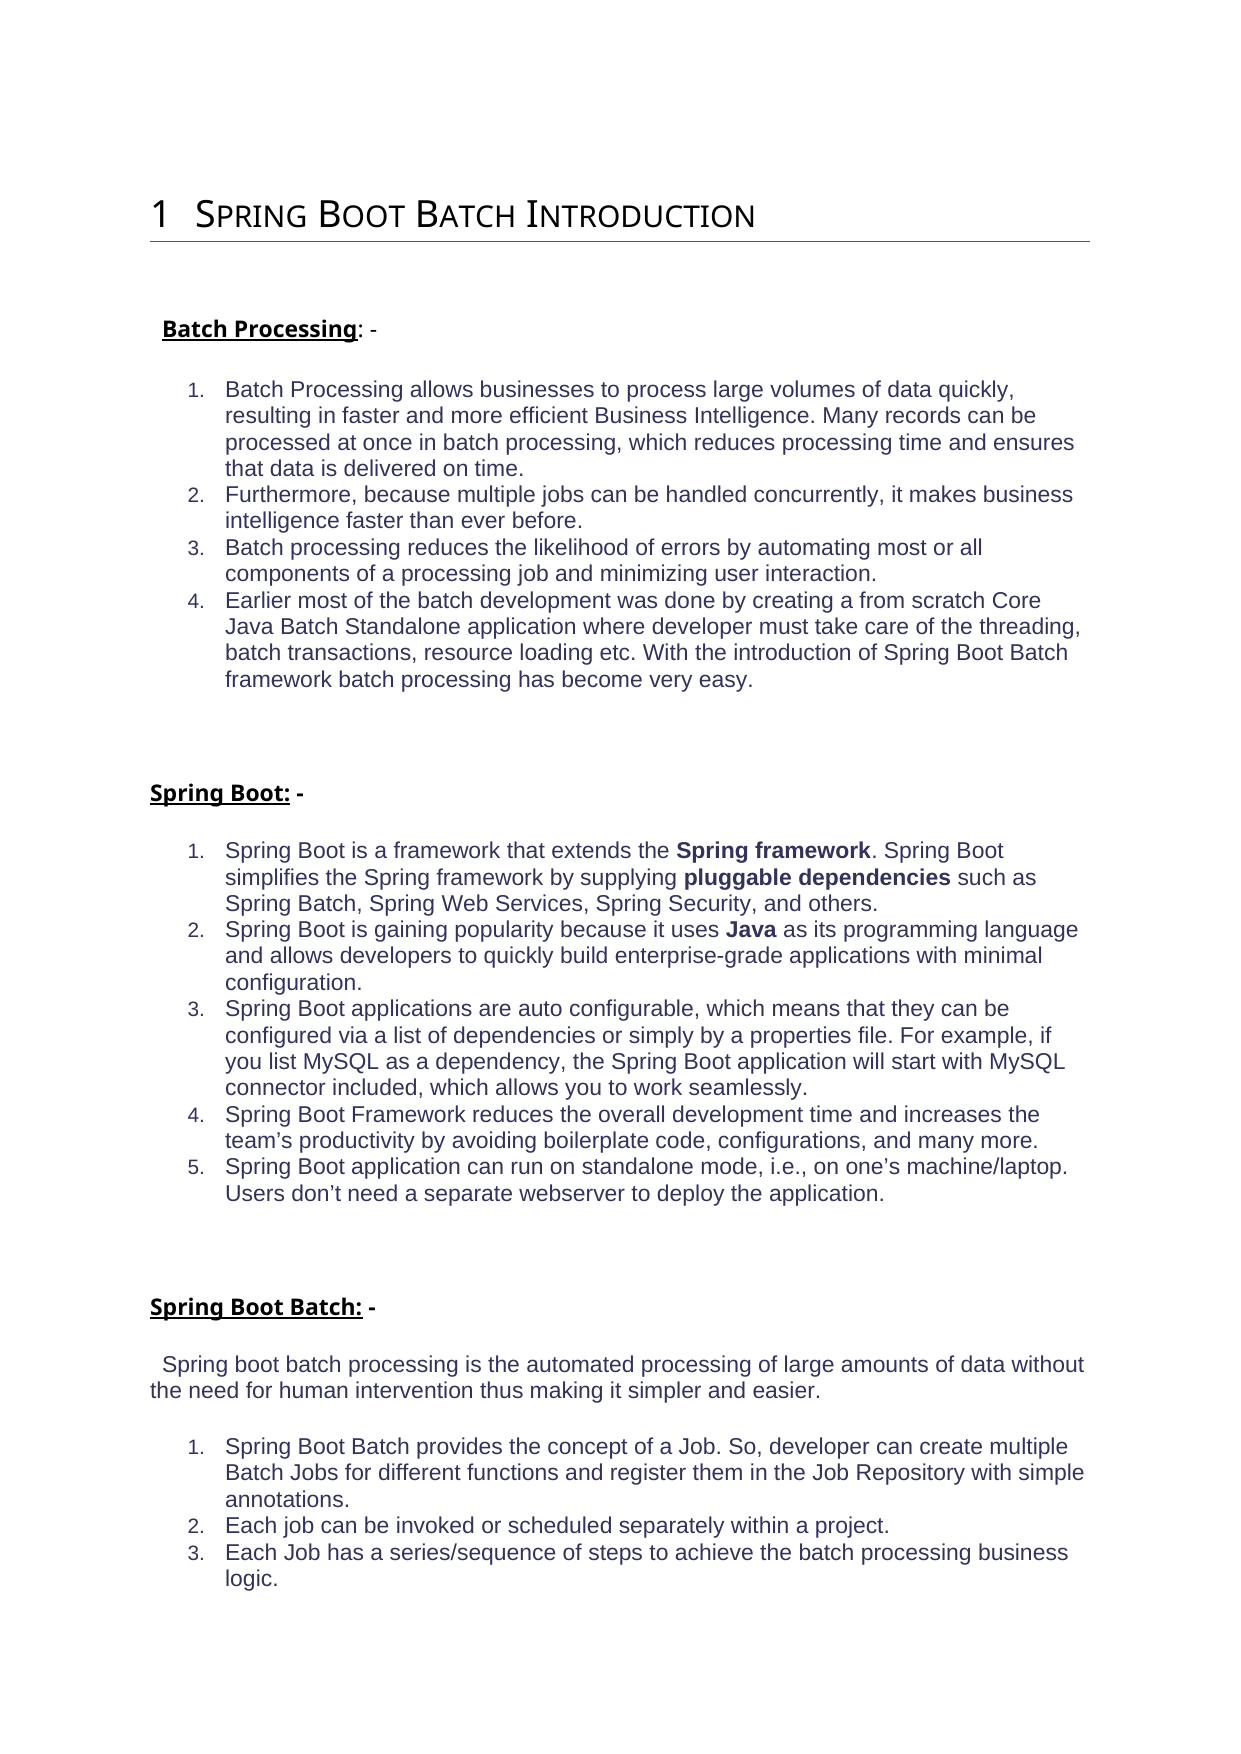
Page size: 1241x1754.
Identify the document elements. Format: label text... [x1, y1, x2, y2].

list Furthermore, because multiple jobs can be handled concurrently, it makes business intelligence faster than ever before. [187, 481, 1090, 534]
list Spring Boot Batch provides the concept of a Job. So, developer can create multiple Batch Jobs for different functions and register them in the Job Repository with simple annotations. [187, 1433, 1090, 1512]
list Spring Boot is a framework that extends the Spring framework. Spring Boot simplifies the Spring framework by supplying pluggable dependencies such as Spring Batch, Spring Web Services, Spring Security, and others. [187, 837, 1090, 916]
list Spring Boot applications are auto configurable, which means that they can be configured via a list of dependencies or simply by a properties file. For example, if you list MySQL as a dependency, the Spring Boot application will start with MySQL connector included, which allows you to work seamlessly. [187, 995, 1090, 1101]
text Batch Processing: - [150, 313, 1090, 344]
list Spring Boot is gaining popularity because it uses Java as its programming language and allows developers to quickly build enterprise-grade applications with minimal configuration. [187, 916, 1090, 995]
text Spring Boot: - [150, 777, 1090, 808]
list Each Job has a series/sequence of steps to achieve the batch processing business logic. [187, 1538, 1090, 1591]
list Spring Boot Framework reduces the overall development time and increases the team’s productivity by avoiding boilerplate code, configurations, and many more. [187, 1101, 1090, 1153]
list Each job can be invoked or scheduled separately within a project. [187, 1512, 1090, 1538]
list Earlier most of the batch development was done by creating a from scratch Core Java Batch Standalone application where developer must take care of the threading, batch transactions, resource loading etc. With the introduction of Spring Boot Batch framework batch processing has become very easy. [187, 587, 1090, 692]
list Batch processing reduces the likelihood of errors by automating most or all components of a processing job and minimizing user interaction. [187, 534, 1090, 587]
text Spring boot batch processing is the automated processing of large amounts of data without the need for human intervention thus making it simpler and easier. [150, 1351, 1090, 1404]
list Spring Boot application can run on standalone mode, i.e., on one’s machine/laptop. Users don’t need a separate webserver to deploy the application. [187, 1153, 1090, 1206]
subtitle Spring Boot Batch Introduction [150, 187, 1090, 241]
text Spring Boot Batch: - [150, 1291, 1090, 1322]
list Batch Processing allows businesses to process large volumes of data quickly, resulting in faster and more efficient Business Intelligence. Many records can be processed at once in batch processing, which reduces processing time and ensures that data is delivered on time. [187, 376, 1090, 481]
